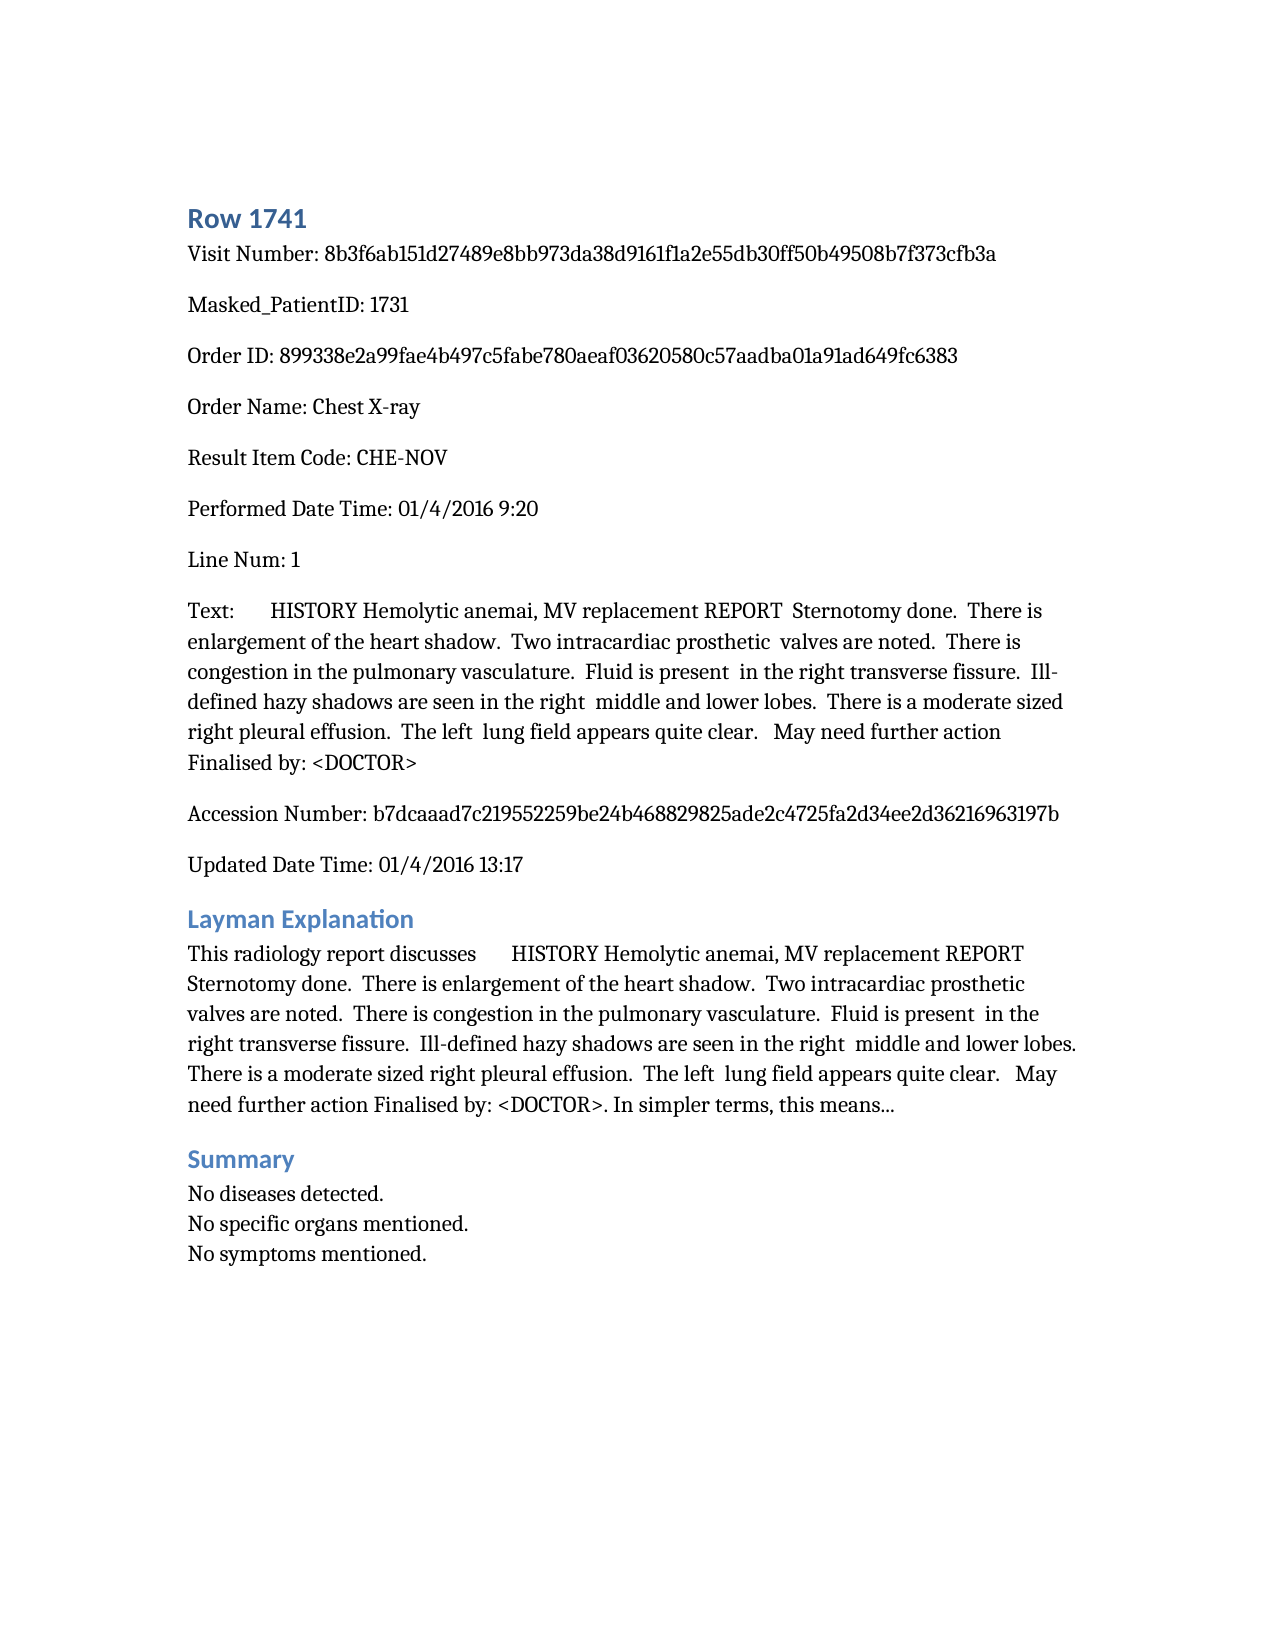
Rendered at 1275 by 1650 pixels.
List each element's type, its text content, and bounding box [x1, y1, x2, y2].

text Performed Date Time: 01/4/2016 9:20 [187, 496, 1087, 522]
text This radiology report discusses HISTORY Hemolytic anemai, MV replacement REPORT Sternotomy done. There is enlargement of the heart shadow. Two intracardiac prosthetic valves are noted. There is congestion in the pulmonary vasculature. Fluid is present in the right transverse fissure. Ill-defined hazy shadows are seen in the right middle and lower lobes. There is a moderate sized right pleural effusion. The left lung field appears quite clear. May need further action Finalised by: <DOCTOR>. In simpler terms, this means... [187, 940, 1087, 1118]
subtitle Layman Explanation [187, 902, 1087, 935]
text Accession Number: b7dcaaad7c219552259be24b468829825ade2c4725fa2d34ee2d36216963197b [187, 800, 1087, 827]
text Order Name: Chest X-ray [187, 394, 1087, 420]
text Line Num: 1 [187, 547, 1087, 573]
text Visit Number: 8b3f6ab151d27489e8bb973da38d9161f1a2e55db30ff50b49508b7f373cfb3a [187, 241, 1087, 267]
subtitle Summary [187, 1142, 1087, 1175]
text Result Item Code: CHE-NOV [187, 445, 1087, 471]
text Updated Date Time: 01/4/2016 13:17 [187, 851, 1087, 878]
text Text: HISTORY Hemolytic anemai, MV replacement REPORT Sternotomy done. There is enlargement of the heart shadow. Two intracardiac prosthetic valves are noted. There is congestion in the pulmonary vasculature. Fluid is present in the right transverse fissure. Ill-defined hazy shadows are seen in the right middle and lower lobes. There is a moderate sized right pleural effusion. The left lung field appears quite clear. May need further action Finalised by: <DOCTOR> [187, 598, 1087, 776]
subtitle Row 1741 [187, 200, 1087, 236]
text Masked_PatientID: 1731 [187, 292, 1087, 318]
text Order ID: 899338e2a99fae4b497c5fabe780aeaf03620580c57aadba01a91ad649fc6383 [187, 343, 1087, 369]
text No diseases detected. No specific organs mentioned. No symptoms mentioned. [187, 1180, 1087, 1267]
